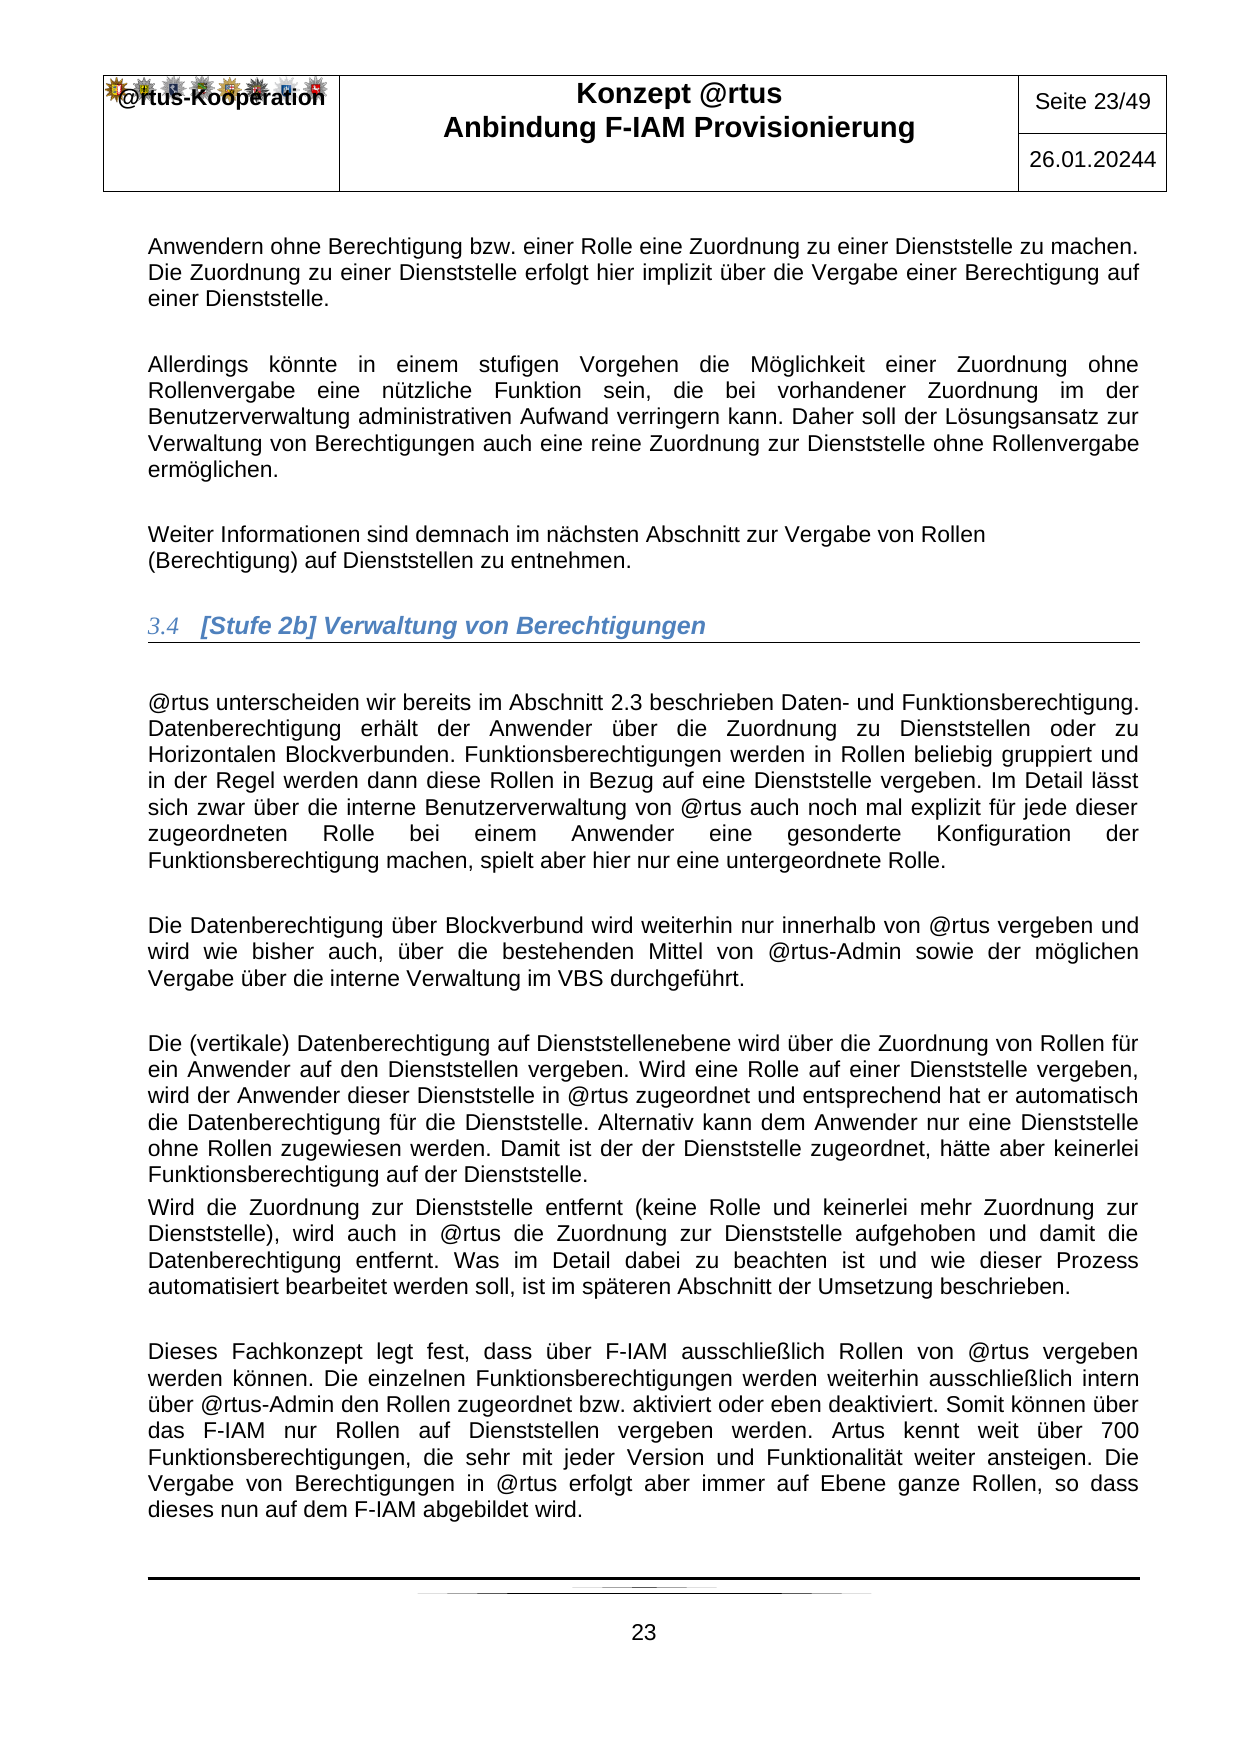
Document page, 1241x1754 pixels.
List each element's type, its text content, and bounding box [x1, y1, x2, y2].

picture [211, 95, 217, 103]
text Weiter Informationen sind demnach im nächsten Abschnitt zur Vergabe von Rollen (Berechtigung) auf Dienststellen zu entnehmen. [148, 521, 1140, 574]
picture [125, 95, 131, 103]
picture [301, 95, 307, 103]
text Die Datenberechtigung über Blockverbund wird weiterhin nur innerhalb von @rtus vergeben und wird wie bisher auch, über die bestehenden Mittel von @rtus-Admin sowie der möglichen Vergabe über die interne Verwaltung im VBS durchgeführt. [148, 912, 1140, 991]
subtitle [Stufe 2b] Verwaltung von Berechtigungen [148, 611, 1140, 642]
text @rtus unterscheiden wir bereits im Abschnitt 2.3 beschrieben Daten- und Funktionsberechtigung. Datenberechtigung erhält der Anwender über die Zuordnung zu Dienststellen oder zu Horizontalen Blockverbunden. Funktionsberechtigungen werden in Rollen beliebig gruppiert und in der Regel werden dann diese Rollen in Bezug auf eine Dienststelle vergeben. Im Detail lässt sich zwar über die interne Benutzerverwaltung von @rtus auch noch mal explizit für jede dieser zugeordneten Rolle bei einem Anwender eine gesonderte Konfiguration der Funktionsberechtigung machen, spielt aber hier nur eine untergeordnete Rolle. [148, 688, 1140, 873]
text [148, 233, 1140, 312]
text Dieses Fachkonzept legt fest, dass über F-IAM ausschließlich Rollen von @rtus vergeben werden können. Die einzelnen Funktionsberechtigungen werden weiterhin ausschließlich intern über @rtus-Admin den Rollen zugeordnet bzw. aktiviert oder eben deaktiviert. Somit können über das F-IAM nur Rollen auf Dienststellen vergeben werden. Artus kennt weit über 700 Funktionsberechtigungen, die sehr mit jeder Version und Funktionalität weiter ansteigen. Die Vergabe von Berechtigungen in @rtus erfolgt aber immer auf Ebene ganze Rollen, so dass dieses nun auf dem F-IAM abgebildet wird. [148, 1338, 1140, 1523]
picture [240, 95, 245, 103]
picture [145, 95, 150, 104]
picture [120, 90, 136, 104]
picture [104, 76, 328, 104]
text Die (vertikale) Datenberechtigung auf Dienststellenebene wird über die Zuordnung von Rollen für ein Anwender auf den Dienststellen vergeben. Wird eine Rolle auf einer Dienststelle vergeben, wird der Anwender dieser Dienststelle in @rtus zugeordnet und entsprechend hat er automatisch die Datenberechtigung für die Dienststelle. Alternativ kann dem Anwender nur eine Dienststelle ohne Rollen zugewiesen werden. Damit ist der der Dienststelle zugeordnet, hätte aber keinerlei Funktionsberechtigung auf der Dienststelle. [148, 1030, 1140, 1188]
text Wird die Zuordnung zur Dienststelle entfernt (keine Rolle und keinerlei mehr Zuordnung zur Dienststelle), wird auch in @rtus die Zuordnung zur Dienststelle aufgehoben und damit die Datenberechtigung entfernt. Was im Detail dabei zu beachten ist und wie dieser Prozess automatisiert bearbeitet werden soll, ist im späteren Abschnitt der Umsetzung beschrieben. [148, 1194, 1140, 1299]
picture [225, 95, 231, 103]
text Allerdings könnte in einem stufigen Vorgehen die Möglichkeit einer Zuordnung ohne Rollenvergabe eine nützliche Funktion sein, die bei vorhandener Zuordnung im der Benutzerverwaltung administrativen Aufwand verringern kann. Daher soll der Lösungsansatz zur Verwaltung von Berechtigungen auch eine reine Zuordnung zur Dienststelle ohne Rollenvergabe ermöglichen. [148, 351, 1140, 482]
